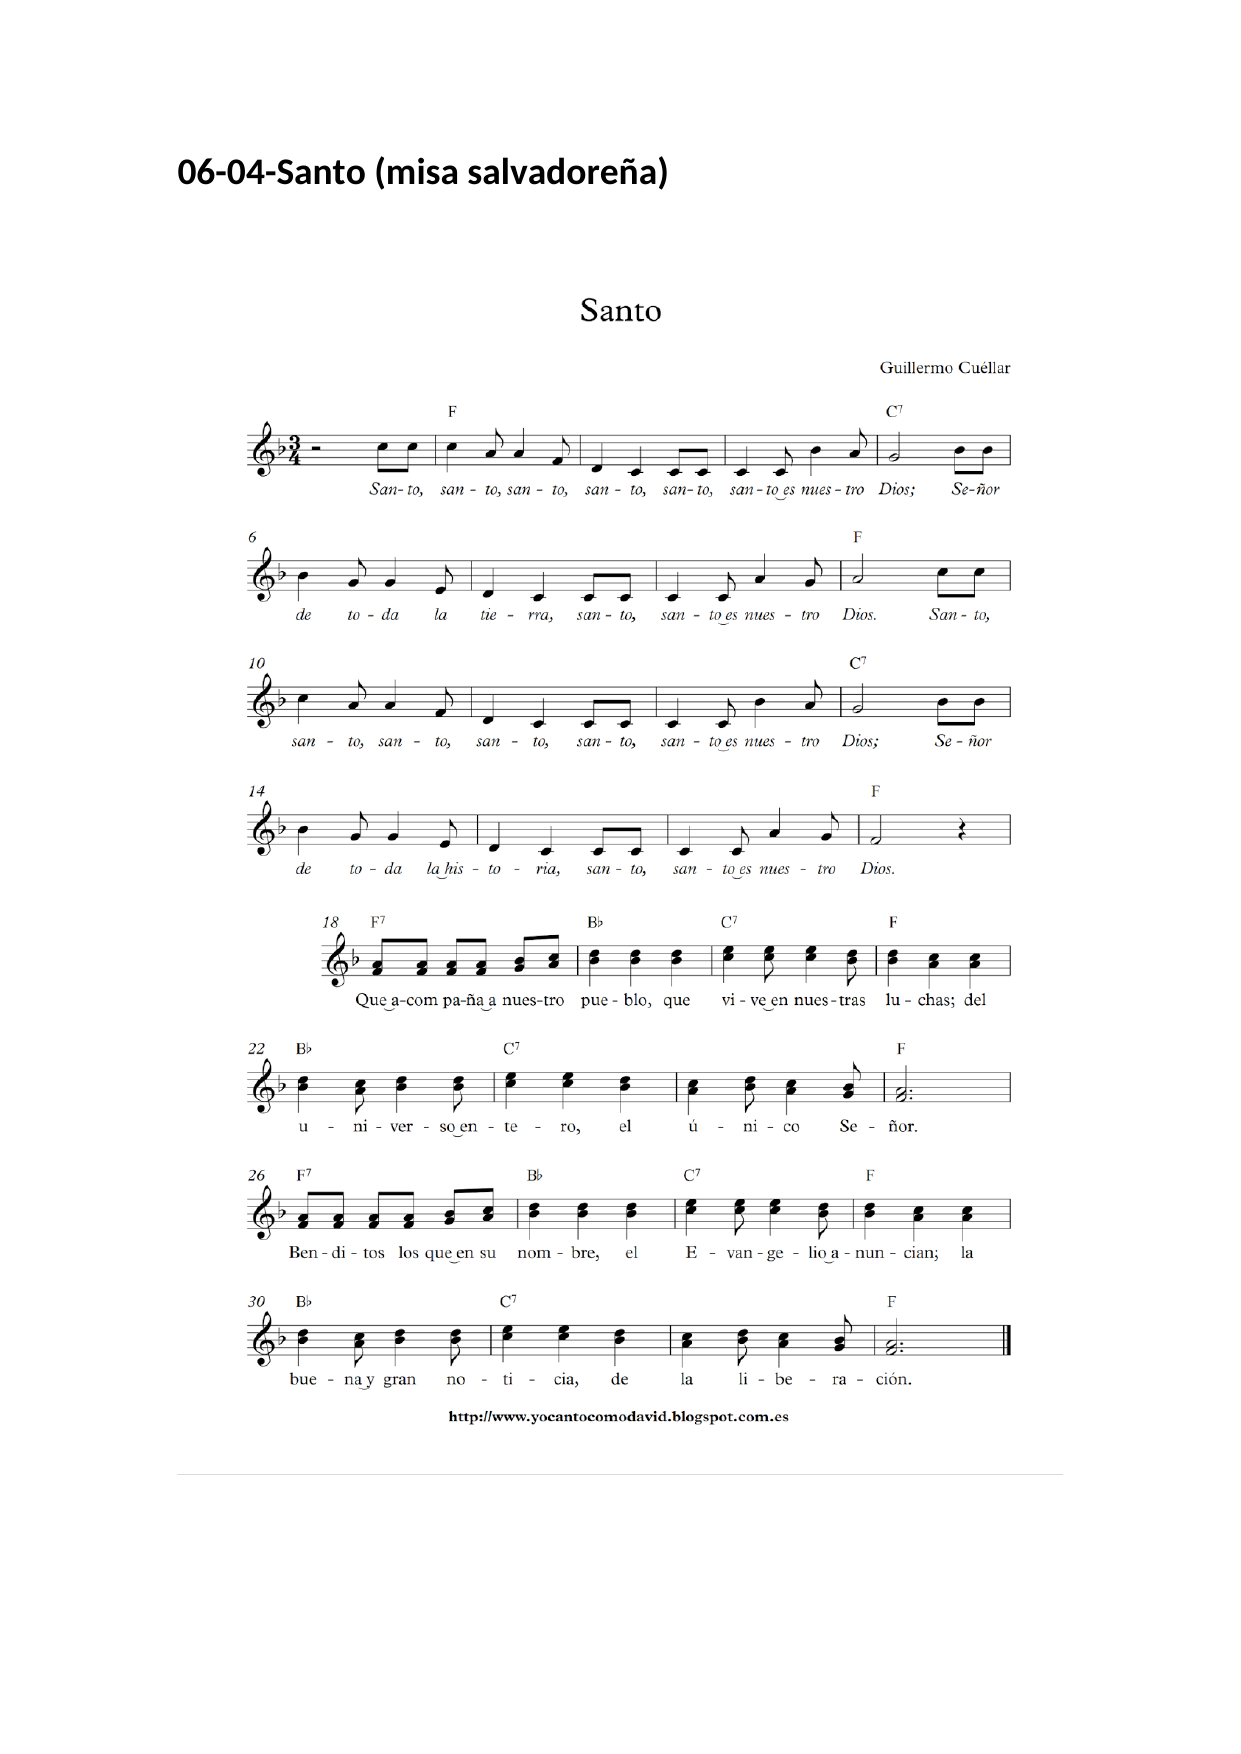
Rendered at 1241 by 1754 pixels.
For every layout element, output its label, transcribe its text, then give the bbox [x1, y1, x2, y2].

text 06-04-Santo (misa salvadoreña) [177, 148, 1063, 193]
picture [177, 221, 1063, 1475]
